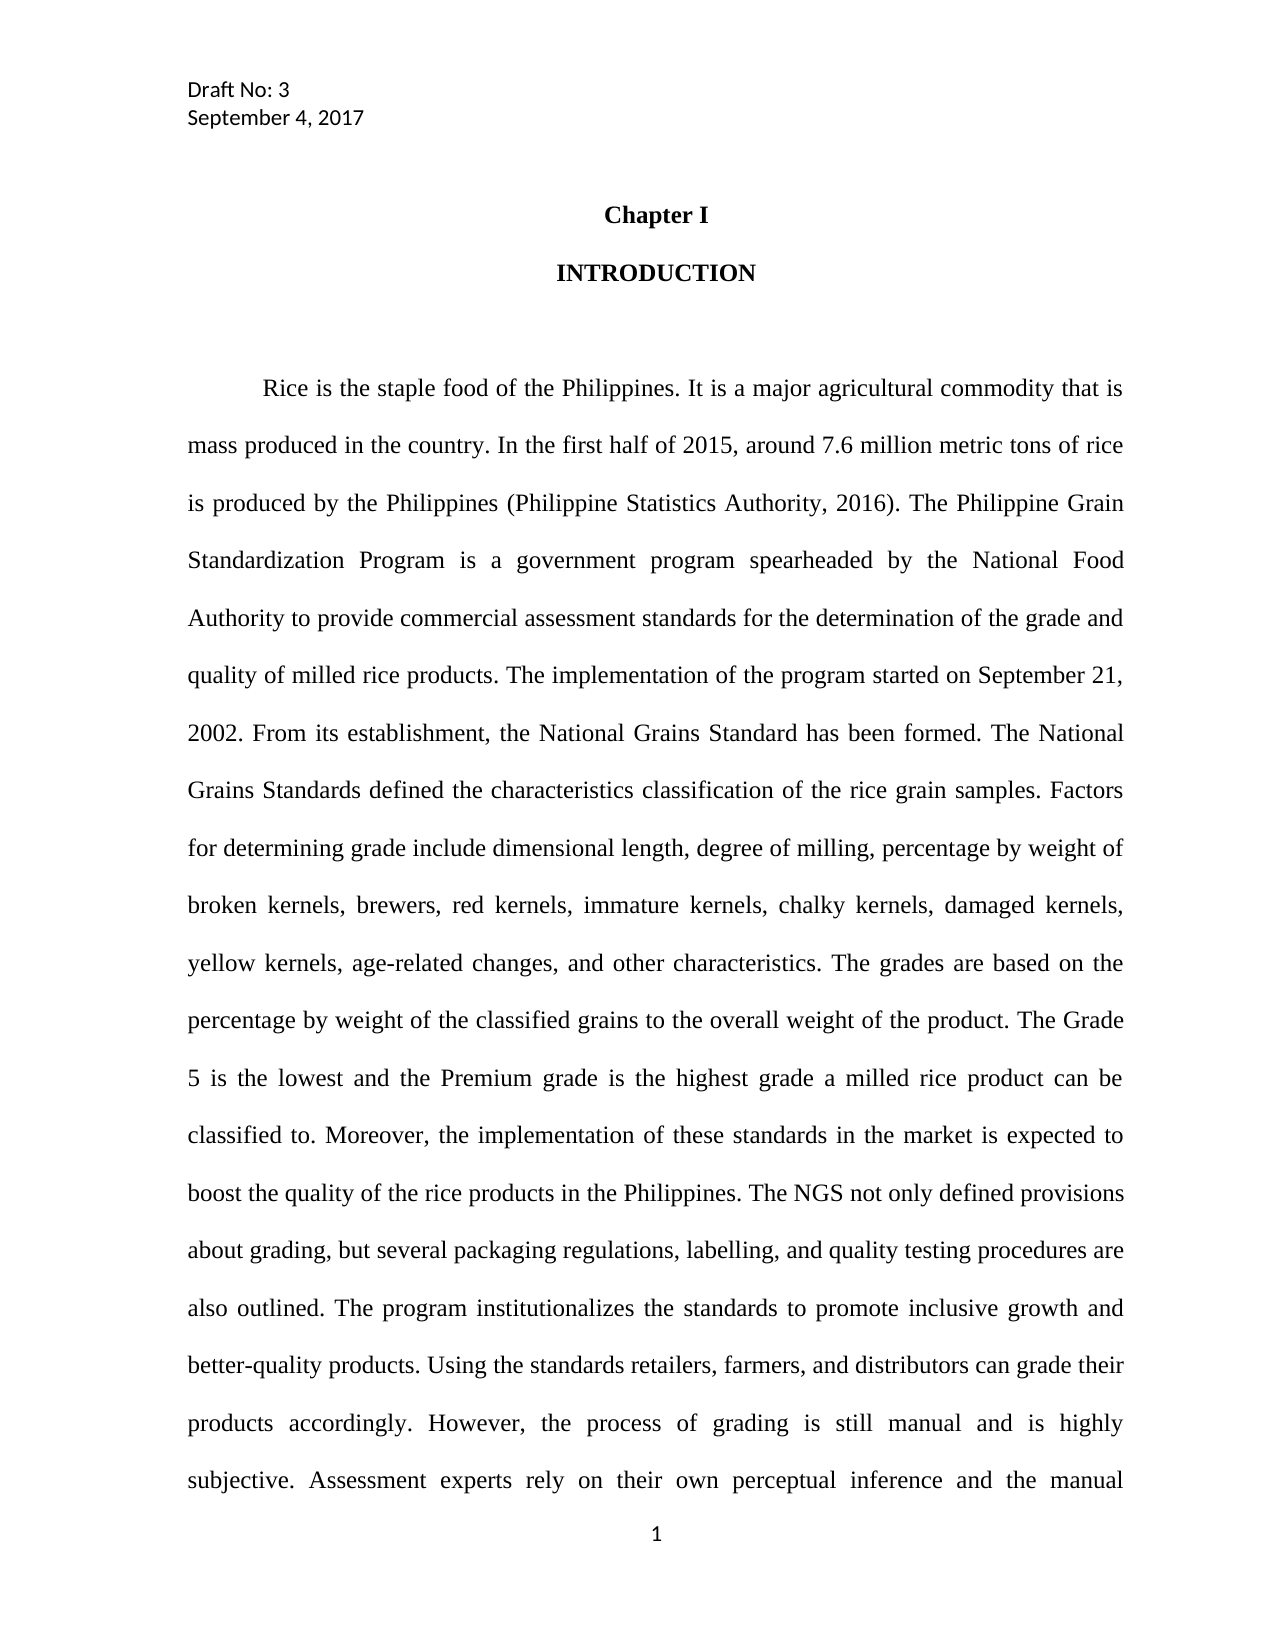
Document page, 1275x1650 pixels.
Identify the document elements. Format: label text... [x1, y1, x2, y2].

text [187, 373, 1125, 1494]
text Chapter I [187, 200, 1125, 229]
text INTRODUCTION [187, 258, 1125, 286]
